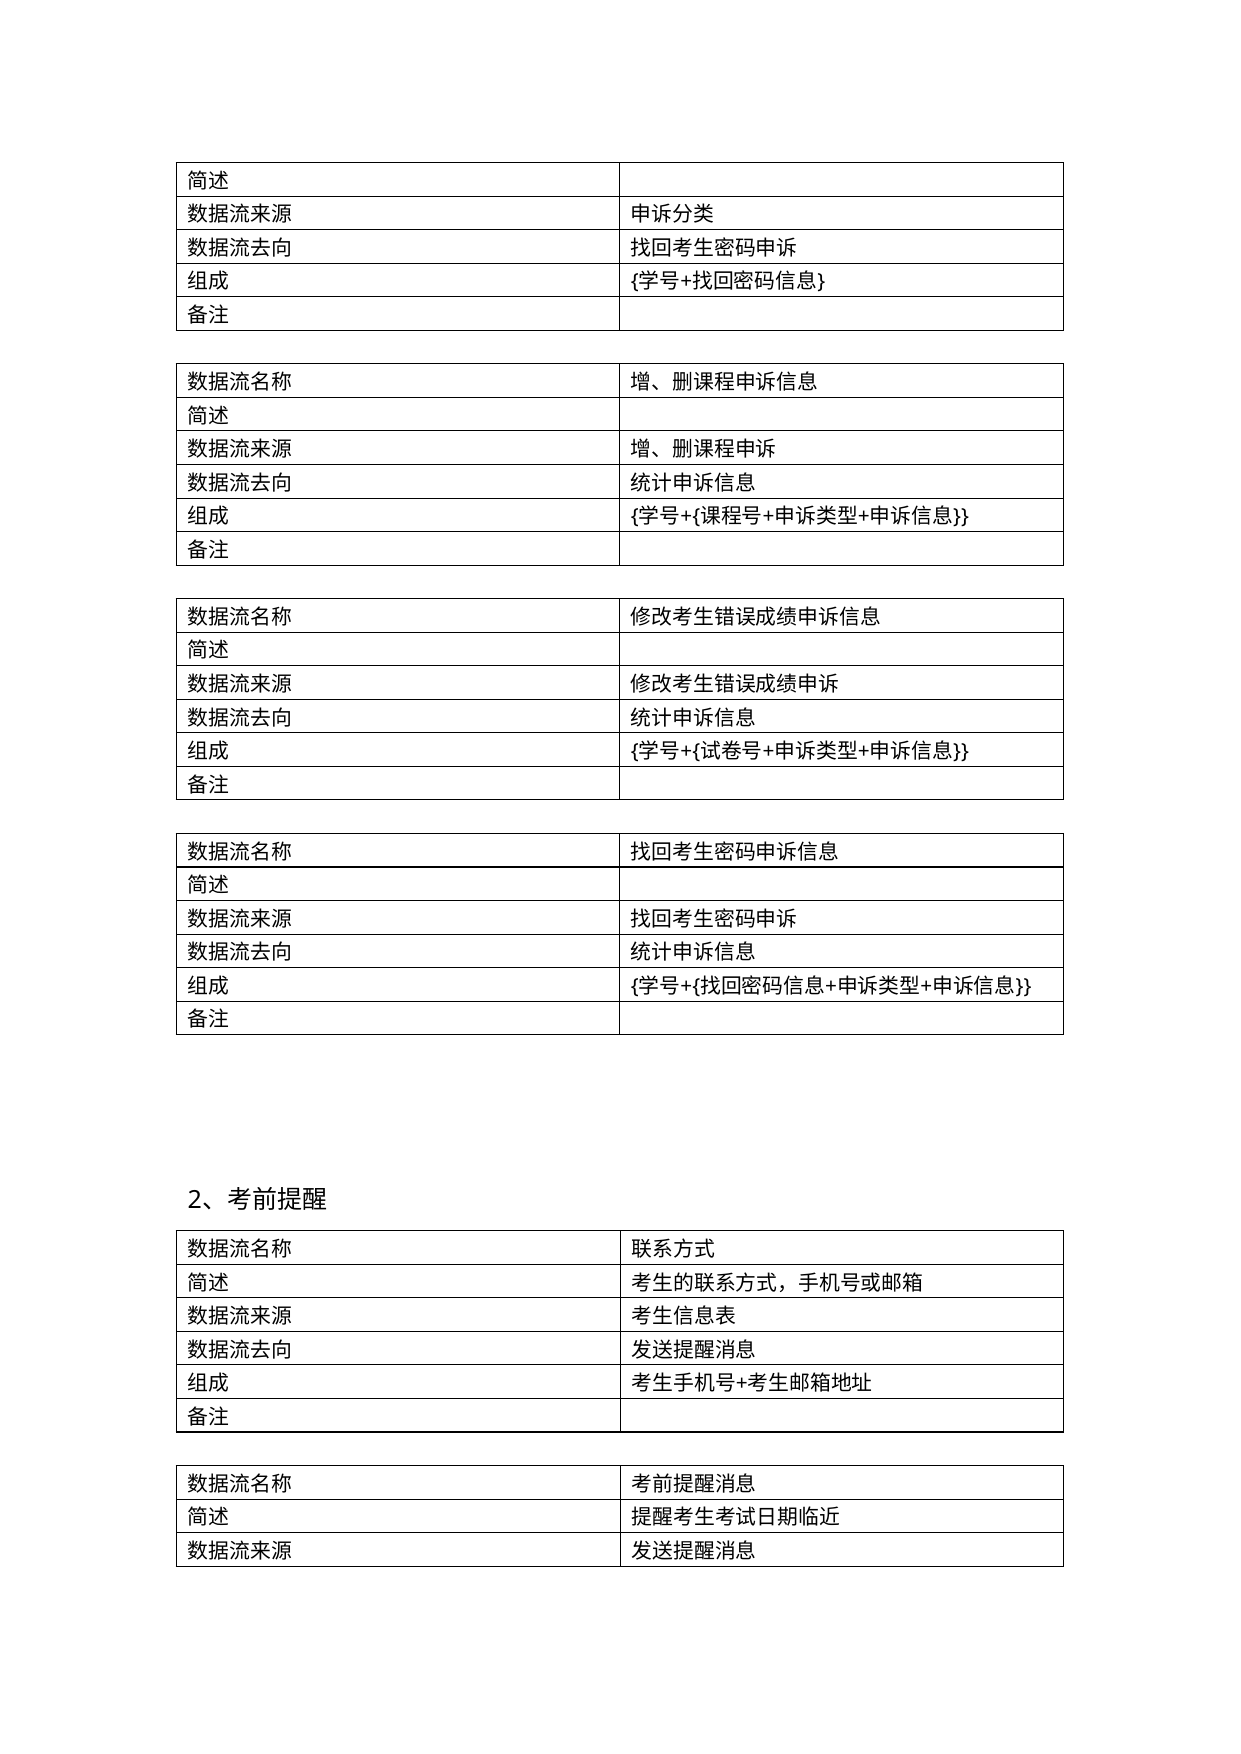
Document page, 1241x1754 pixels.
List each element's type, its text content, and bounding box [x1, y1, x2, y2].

table_cell 统计申诉信息 [620, 465, 1063, 497]
table_cell 备注 [177, 297, 619, 330]
table_cell {学号+{找回密码信息+申诉类型+申诉信息}} [620, 968, 1063, 1001]
table_cell 数据流来源 [177, 431, 619, 464]
table_cell 数据流来源 [177, 1298, 620, 1331]
table_header 增、删课程申诉信息 [620, 364, 1063, 397]
table_header 修改考生错误成绩申诉信息 [620, 599, 1063, 632]
table_cell [620, 868, 1063, 900]
table_cell [620, 633, 1063, 665]
table_header 找回考生密码申诉信息 [620, 834, 1063, 866]
table_cell 数据流去向 [177, 230, 619, 263]
table_cell 提醒考生考试日期临近 [621, 1500, 1063, 1532]
table_cell 简述 [177, 398, 619, 430]
table_cell 发送提醒消息 [621, 1332, 1063, 1364]
table_cell 数据流来源 [177, 1533, 620, 1566]
table_cell 数据流去向 [177, 935, 619, 967]
table_header 数据流名称 [177, 599, 619, 632]
table_cell 备注 [177, 1002, 619, 1034]
table_cell 备注 [177, 532, 619, 564]
table_cell 数据流来源 [177, 901, 619, 933]
table_cell 简述 [177, 1265, 620, 1297]
table_cell [620, 532, 1063, 564]
text 2、考前提醒 [187, 1165, 1053, 1230]
table_cell 备注 [177, 1399, 620, 1431]
table_cell 修改考生错误成绩申诉 [620, 666, 1063, 699]
table_cell 简述 [177, 1500, 620, 1532]
table_header 联系方式 [621, 1231, 1063, 1264]
table_header 数据流名称 [177, 1466, 620, 1498]
table_cell 简述 [177, 163, 619, 196]
table_cell 统计申诉信息 [620, 700, 1063, 732]
table_cell 简述 [177, 868, 619, 900]
table_cell [620, 767, 1063, 799]
table_cell 数据流去向 [177, 700, 619, 732]
table_cell [620, 297, 1063, 330]
table_header 数据流名称 [177, 364, 619, 397]
table_cell 组成 [177, 499, 619, 531]
table_cell 考生的联系方式，手机号或邮箱 [621, 1265, 1063, 1297]
table_cell [620, 1002, 1063, 1034]
table_cell [621, 1399, 1063, 1431]
table_cell 简述 [177, 633, 619, 665]
table_cell {学号+找回密码信息} [620, 264, 1063, 296]
table_cell 组成 [177, 733, 619, 766]
table_cell 组成 [177, 968, 619, 1001]
table_cell {学号+{试卷号+申诉类型+申诉信息}} [620, 733, 1063, 766]
table_cell 考生信息表 [621, 1298, 1063, 1331]
table_cell {学号+{课程号+申诉类型+申诉信息}} [620, 499, 1063, 531]
table_cell 申诉分类 [620, 197, 1063, 229]
table_cell [620, 398, 1063, 430]
table_cell 数据流去向 [177, 465, 619, 497]
table_cell 统计申诉信息 [620, 935, 1063, 967]
table_cell 发送提醒消息 [621, 1533, 1063, 1566]
table_cell [620, 163, 1063, 196]
table_cell 数据流去向 [177, 1332, 620, 1364]
table_header 考前提醒消息 [621, 1466, 1063, 1498]
table_cell 增、删课程申诉 [620, 431, 1063, 464]
table_cell 备注 [177, 767, 619, 799]
table_cell 组成 [177, 1365, 620, 1398]
table_cell 找回考生密码申诉 [620, 901, 1063, 933]
table_cell 数据流来源 [177, 666, 619, 699]
table_cell 数据流来源 [177, 197, 619, 229]
table_cell 组成 [177, 264, 619, 296]
table_cell 考生手机号+考生邮箱地址 [621, 1365, 1063, 1398]
table_header 数据流名称 [177, 1231, 620, 1264]
table_header 数据流名称 [177, 834, 619, 866]
table_cell 找回考生密码申诉 [620, 230, 1063, 263]
